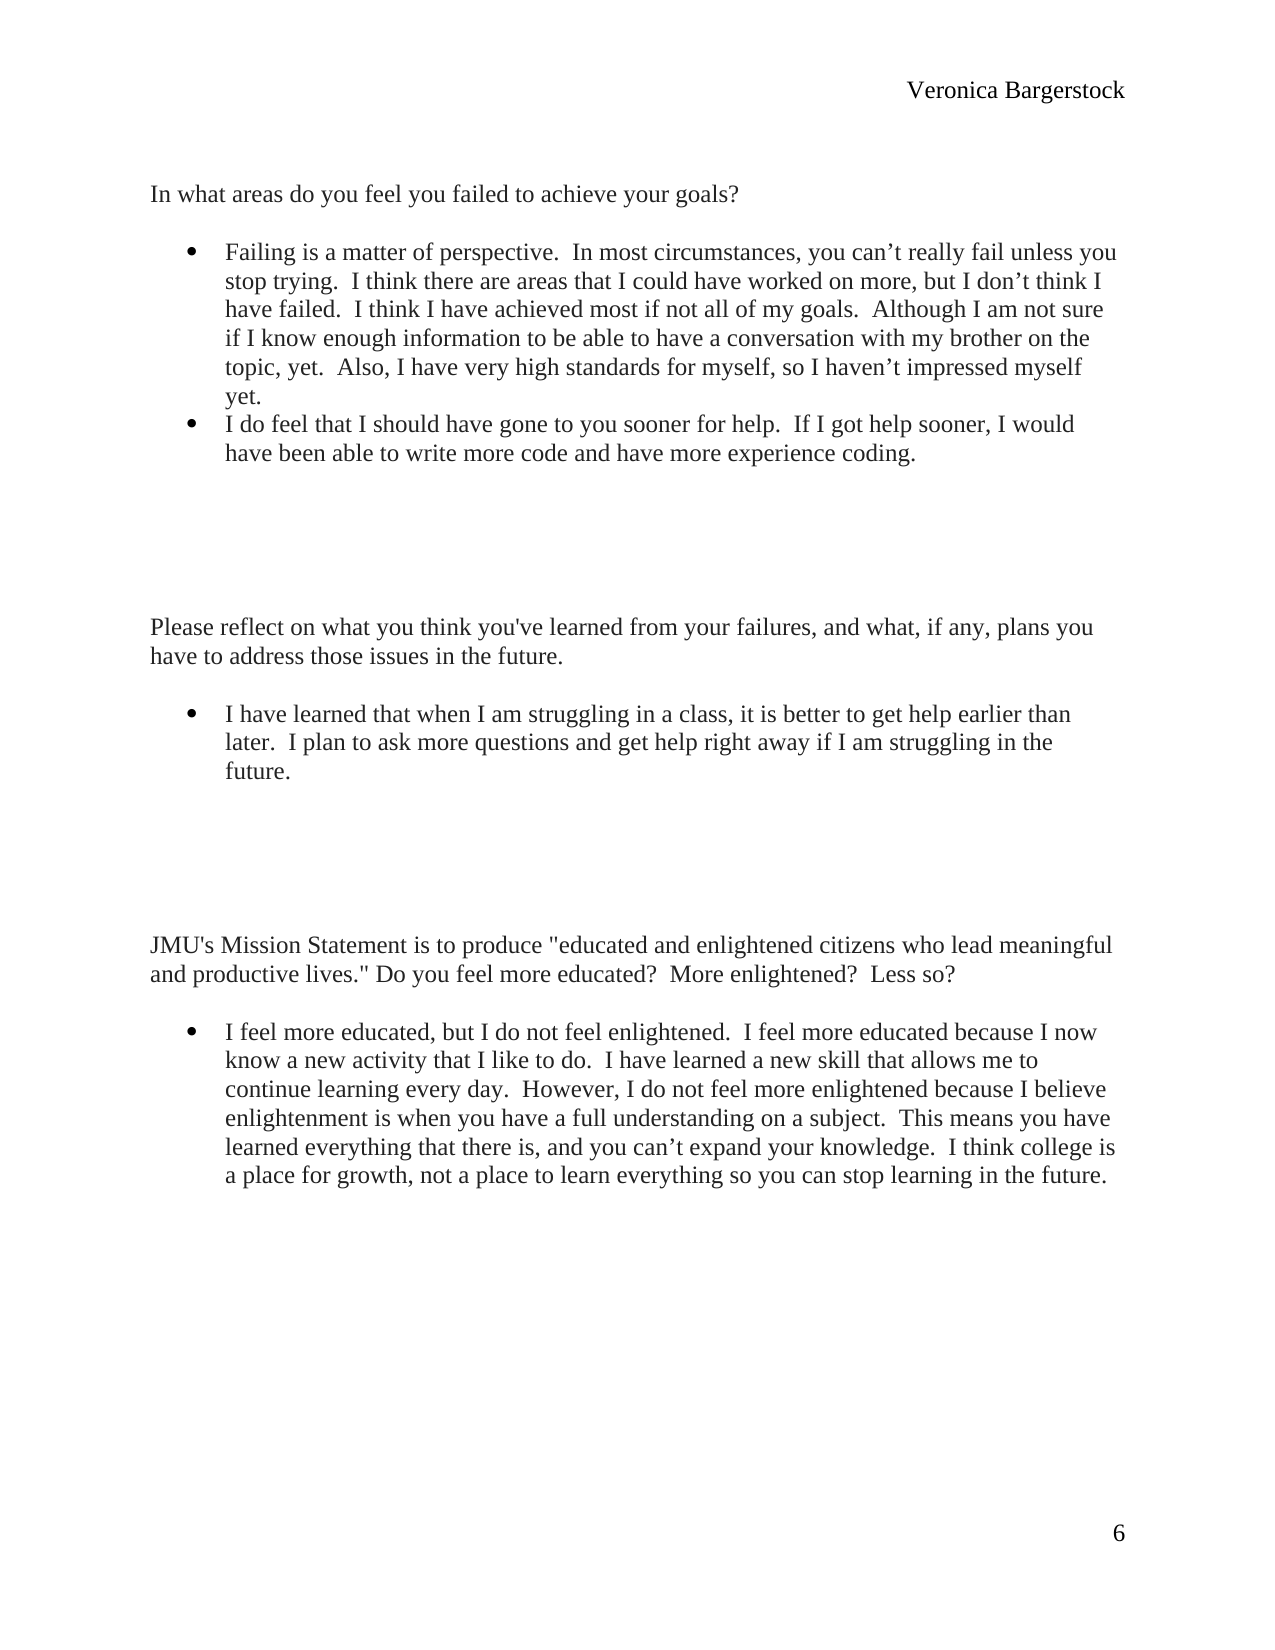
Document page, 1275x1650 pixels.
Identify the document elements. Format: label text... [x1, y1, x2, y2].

text In what areas do you feel you failed to achieve your goals? [150, 179, 1125, 208]
text JMU's Mission Statement is to produce "educated and enlightened citizens who lead meaningful and productive lives." Do you feel more educated? More enlightened? Less so? [150, 930, 1125, 987]
list I feel more educated, but I do not feel enlightened. I feel more educated because I now know a new activity that I like to do. I have learned a new skill that allows me to continue learning every day. However, I do not feel more enlightened because I believe enlightenment is when you have a full understanding on a subject. This means you have learned everything that there is, and you can’t expand your knowledge. I think college is a place for growth, not a place to learn everything so you can stop learning in the future. [187, 1017, 1125, 1189]
list I do feel that I should have gone to you sooner for help. If I got help sooner, I would have been able to write more code and have more experience coding. [187, 409, 1125, 467]
list I have learned that when I am struggling in a class, it is better to get help earlier than later. I plan to ask more questions and get help right away if I am struggling in the future. [187, 699, 1125, 785]
text Please reflect on what you think you've learned from your failures, and what, if any, plans you have to address those issues in the future. [150, 612, 1125, 669]
list Failing is a matter of perspective. In most circumstances, you can’t really fail unless you stop trying. I think there are areas that I could have worked on more, but I don’t think I have failed. I think I have achieved most if not all of my goals. Although I am not sure if I know enough information to be able to have a conversation with my brother on the topic, yet. Also, I have very high standards for myself, so I haven’t impressed myself yet. [187, 237, 1125, 409]
